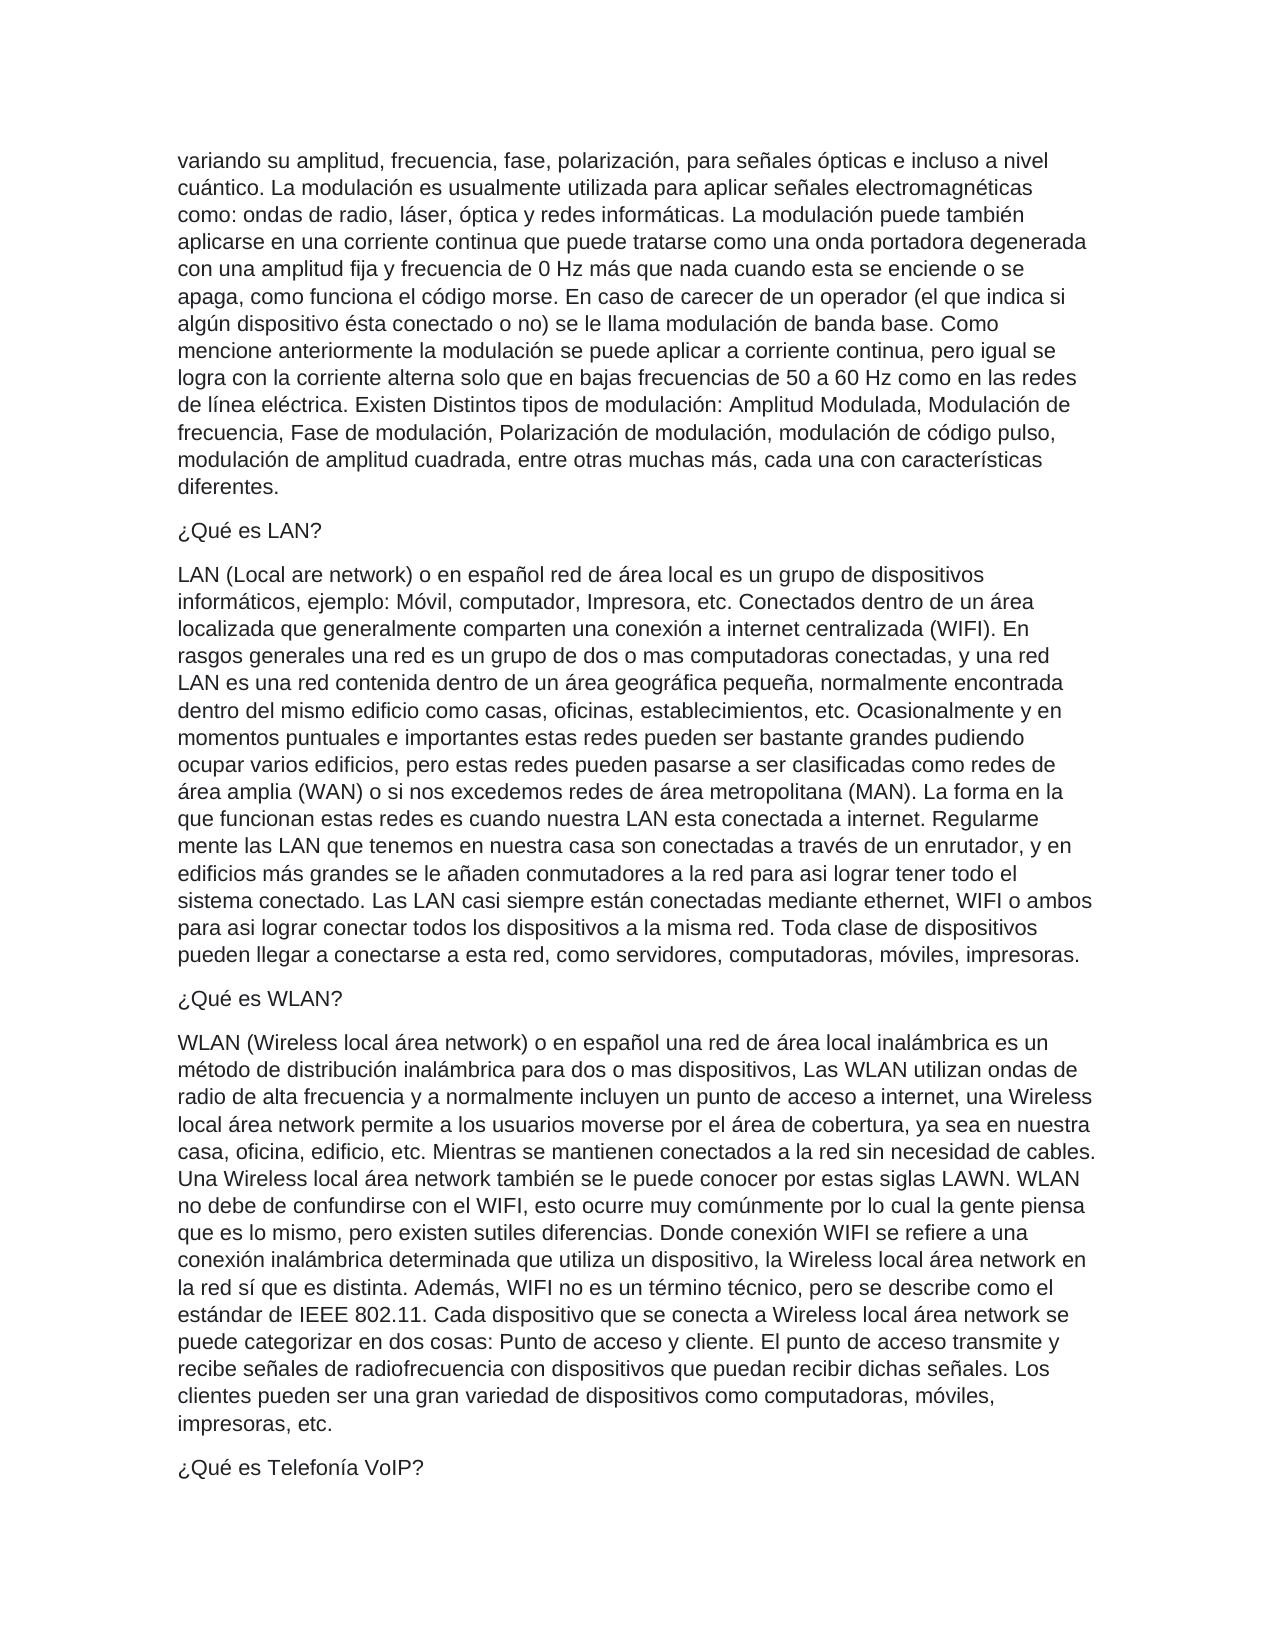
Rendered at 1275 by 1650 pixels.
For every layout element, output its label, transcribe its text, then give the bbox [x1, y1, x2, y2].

text ¿Qué es Telefonía VoIP? [177, 1454, 1098, 1479]
text LAN (Local are network) o en español red de área local es un grupo de dispositivos informáticos, ejemplo: Móvil, computador, Impresora, etc. Conectados dentro de un área localizada que generalmente comparten una conexión a internet centralizada (WIFI). En rasgos generales una red es un grupo de dos o mas computadoras conectadas, y una red LAN es una red contenida dentro de un área geográfica pequeña, normalmente encontrada dentro del mismo edificio como casas, oficinas, establecimientos, etc. Ocasionalmente y en momentos puntuales e importantes estas redes pueden ser bastante grandes pudiendo ocupar varios edificios, pero estas redes pueden pasarse a ser clasificadas como redes de área amplia (WAN) o si nos excedemos redes de área metropolitana (MAN). La forma en la que funcionan estas redes es cuando nuestra LAN esta conectada a internet. Regularme mente las LAN que tenemos en nuestra casa son conectadas a través de un enrutador, y en edificios más grandes se le añaden conmutadores a la red para asi lograr tener todo el sistema conectado. Las LAN casi siempre están conectadas mediante ethernet, WIFI o ambos para asi lograr conectar todos los dispositivos a la misma red. Toda clase de dispositivos pueden llegar a conectarse a esta red, como servidores, computadoras, móviles, impresoras. [177, 562, 1098, 967]
text WLAN (Wireless local área network) o en español una red de área local inalámbrica es un método de distribución inalámbrica para dos o mas dispositivos, Las WLAN utilizan ondas de radio de alta frecuencia y a normalmente incluyen un punto de acceso a internet, una Wireless local área network permite a los usuarios moverse por el área de cobertura, ya sea en nuestra casa, oficina, edificio, etc. Mientras se mantienen conectados a la red sin necesidad de cables. Una Wireless local área network también se le puede conocer por estas siglas LAWN. WLAN no debe de confundirse con el WIFI, esto ocurre muy comúnmente por lo cual la gente piensa que es lo mismo, pero existen sutiles diferencias. Donde conexión WIFI se refiere a una conexión inalámbrica determinada que utiliza un dispositivo, la Wireless local área network en la red sí que es distinta. Además, WIFI no es un término técnico, pero se describe como el estándar de IEEE 802.11. Cada dispositivo que se conecta a Wireless local área network se puede categorizar en dos cosas: Punto de acceso y cliente. El punto de acceso transmite y recibe señales de radiofrecuencia con dispositivos que puedan recibir dichas señales. Los clientes pueden ser una gran variedad de dispositivos como computadoras, móviles, impresoras, etc. [177, 1030, 1098, 1436]
text ¿Qué es LAN? [177, 518, 1098, 543]
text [177, 148, 1098, 499]
text ¿Qué es WLAN? [177, 986, 1098, 1011]
